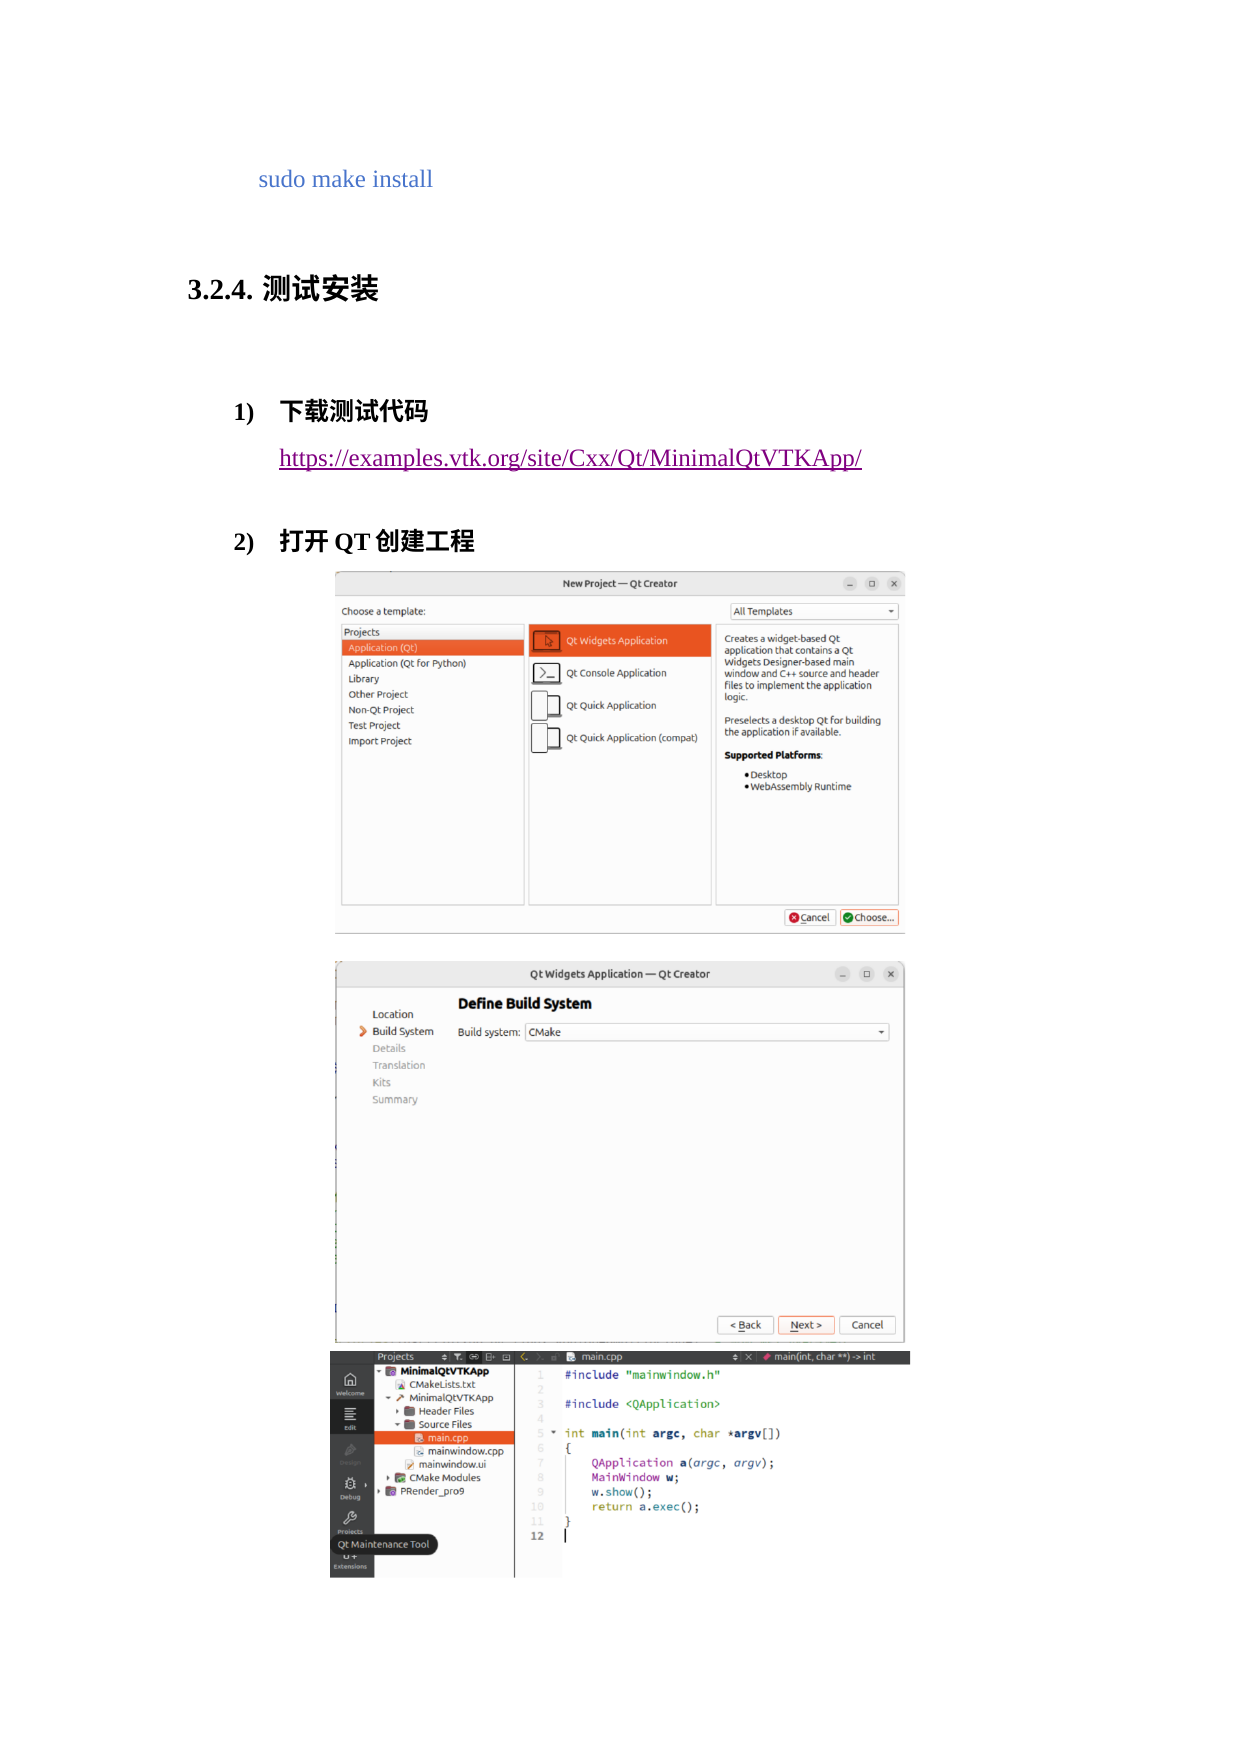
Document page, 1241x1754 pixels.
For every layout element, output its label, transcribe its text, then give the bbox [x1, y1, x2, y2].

list https://examples.vtk.org/site/Cxx/Qt/MinimalQtVTKApp/ [279, 442, 1053, 474]
subtitle 测试安装 [187, 254, 1053, 319]
picture [335, 571, 906, 934]
picture [330, 1351, 911, 1578]
text sudo make install [258, 162, 1053, 194]
picture [335, 961, 906, 1343]
list 打开QT创建工程 [233, 507, 1053, 572]
list 下载测试代码 [233, 377, 1053, 442]
